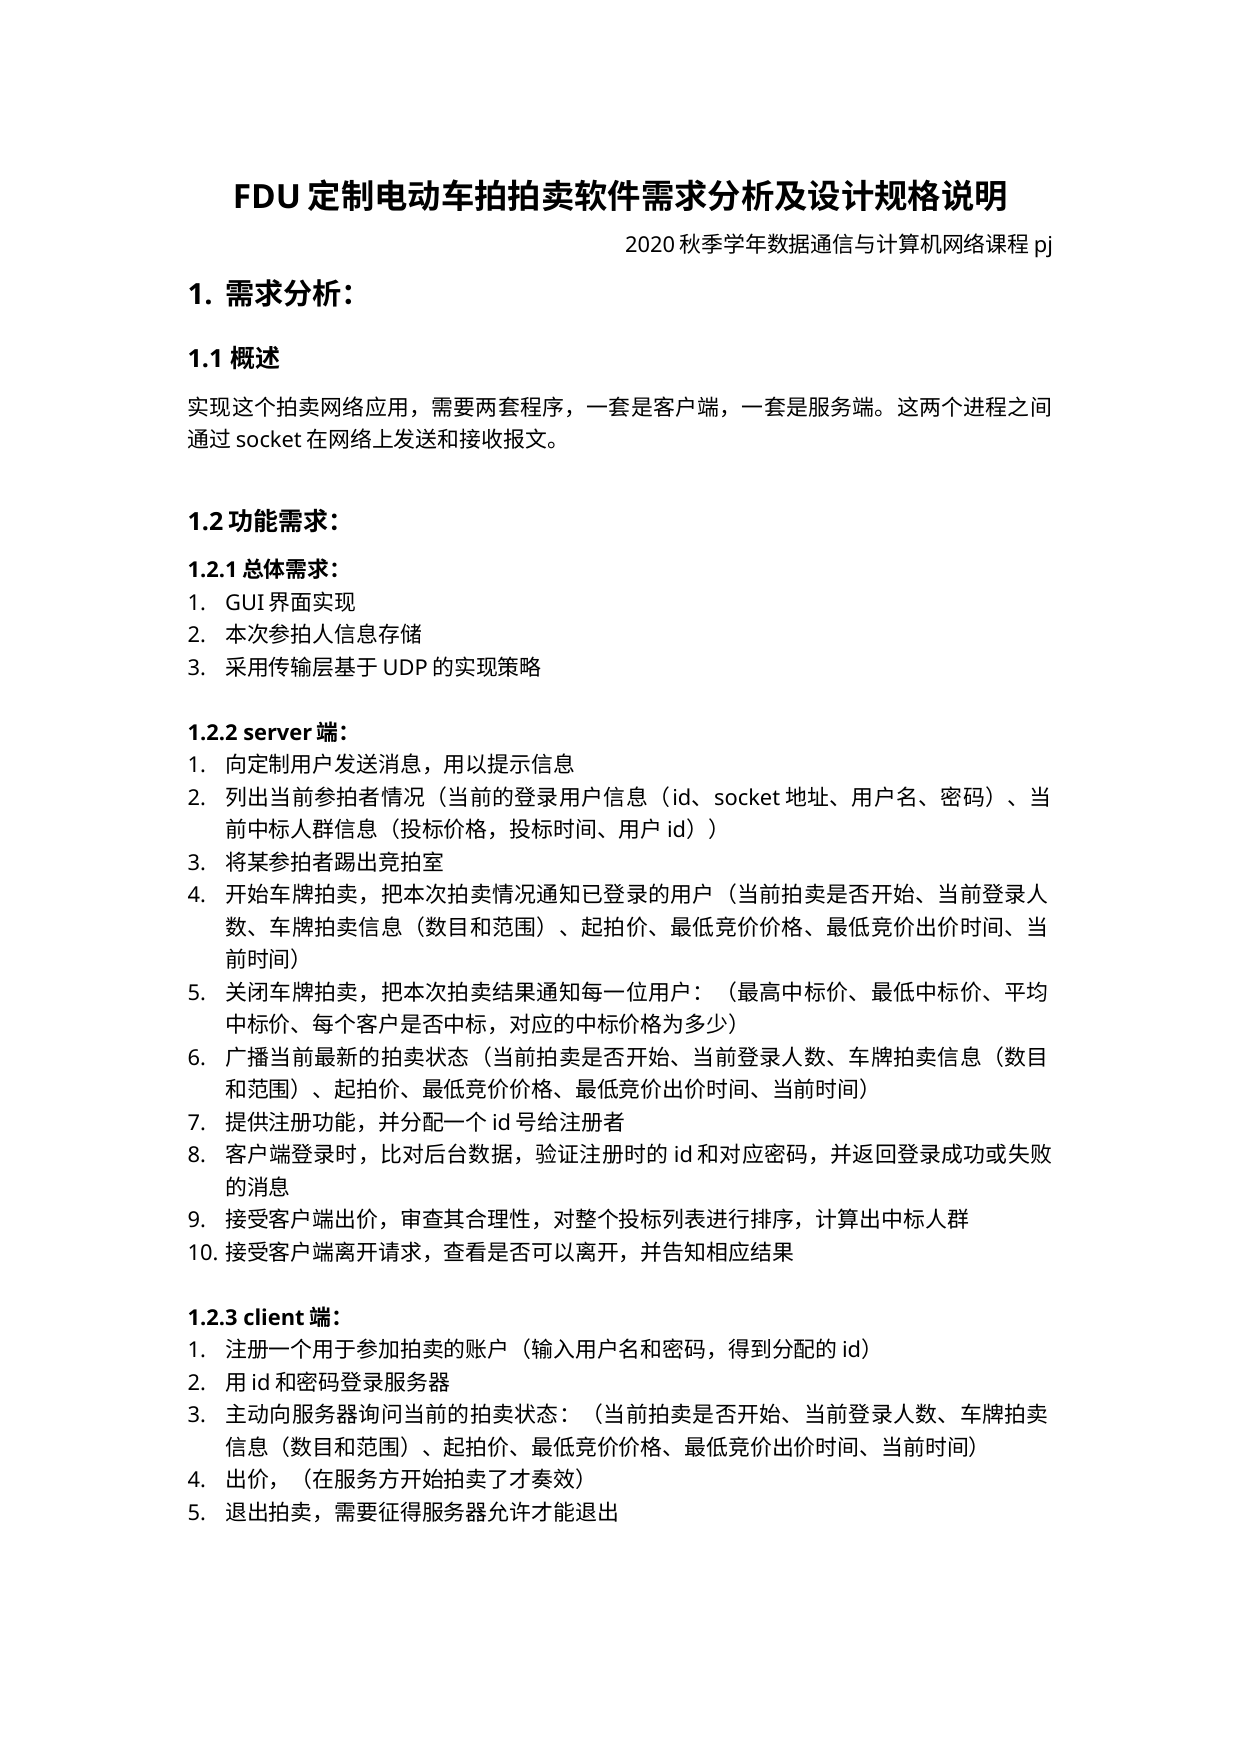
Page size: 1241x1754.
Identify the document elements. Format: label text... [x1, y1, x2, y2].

text 2020秋季学年数据通信与计算机网络课程pj [187, 227, 1053, 259]
text 实现这个拍卖网络应用，需要两套程序，一套是客户端，一套是服务端。这两个进程之间通过socket在网络上发送和接收报文。 [187, 389, 1053, 454]
list GUI界面实现 [187, 584, 1053, 617]
list 开始车牌拍卖，把本次拍卖情况通知已登录的用户（当前拍卖是否开始、当前登录人数、车牌拍卖信息（数目和范围）、起拍价、最低竞价价格、最低竞价出价时间、当前时间） [187, 877, 1053, 974]
list 关闭车牌拍卖，把本次拍卖结果通知每一位用户：（最高中标价、最低中标价、平均中标价、每个客户是否中标，对应的中标价格为多少） [187, 974, 1053, 1039]
text 1.2.1总体需求： [187, 552, 1053, 584]
list 用id和密码登录服务器 [187, 1364, 1053, 1397]
list 列出当前参拍者情况（当前的登录用户信息（id、socket地址、用户名、密码）、当前中标人群信息（投标价格，投标时间、用户id）） [187, 779, 1053, 844]
list 退出拍卖，需要征得服务器允许才能退出 [187, 1494, 1053, 1527]
list 提供注册功能，并分配一个id号给注册者 [187, 1104, 1053, 1137]
list 本次参拍人信息存储 [187, 617, 1053, 649]
list 接受客户端离开请求，查看是否可以离开，并告知相应结果 [187, 1234, 1053, 1267]
list 注册一个用于参加拍卖的账户（输入用户名和密码，得到分配的id） [187, 1332, 1053, 1364]
text 1.2.3 client端： [187, 1299, 1053, 1332]
list 将某参拍者踢出竞拍室 [187, 844, 1053, 877]
list 客户端登录时，比对后台数据，验证注册时的id和对应密码，并返回登录成功或失败的消息 [187, 1137, 1053, 1202]
text 1.2.2 server端： [187, 714, 1053, 747]
list 广播当前最新的拍卖状态（当前拍卖是否开始、当前登录人数、车牌拍卖信息（数目和范围）、起拍价、最低竞价价格、最低竞价出价时间、当前时间） [187, 1039, 1053, 1104]
list 接受客户端出价，审查其合理性，对整个投标列表进行排序，计算出中标人群 [187, 1202, 1053, 1234]
list 主动向服务器询问当前的拍卖状态：（当前拍卖是否开始、当前登录人数、车牌拍卖信息（数目和范围）、起拍价、最低竞价价格、最低竞价出价时间、当前时间） [187, 1397, 1053, 1462]
list 采用传输层基于UDP的实现策略 [187, 649, 1053, 682]
text 1.1 概述 [187, 324, 1053, 389]
text FDU定制电动车拍拍卖软件需求分析及设计规格说明 [187, 162, 1053, 227]
list 出价，（在服务方开始拍卖了才奏效） [187, 1462, 1053, 1494]
text 1.2功能需求： [187, 487, 1053, 552]
list 需求分析： [187, 259, 1053, 324]
list 向定制用户发送消息，用以提示信息 [187, 747, 1053, 779]
